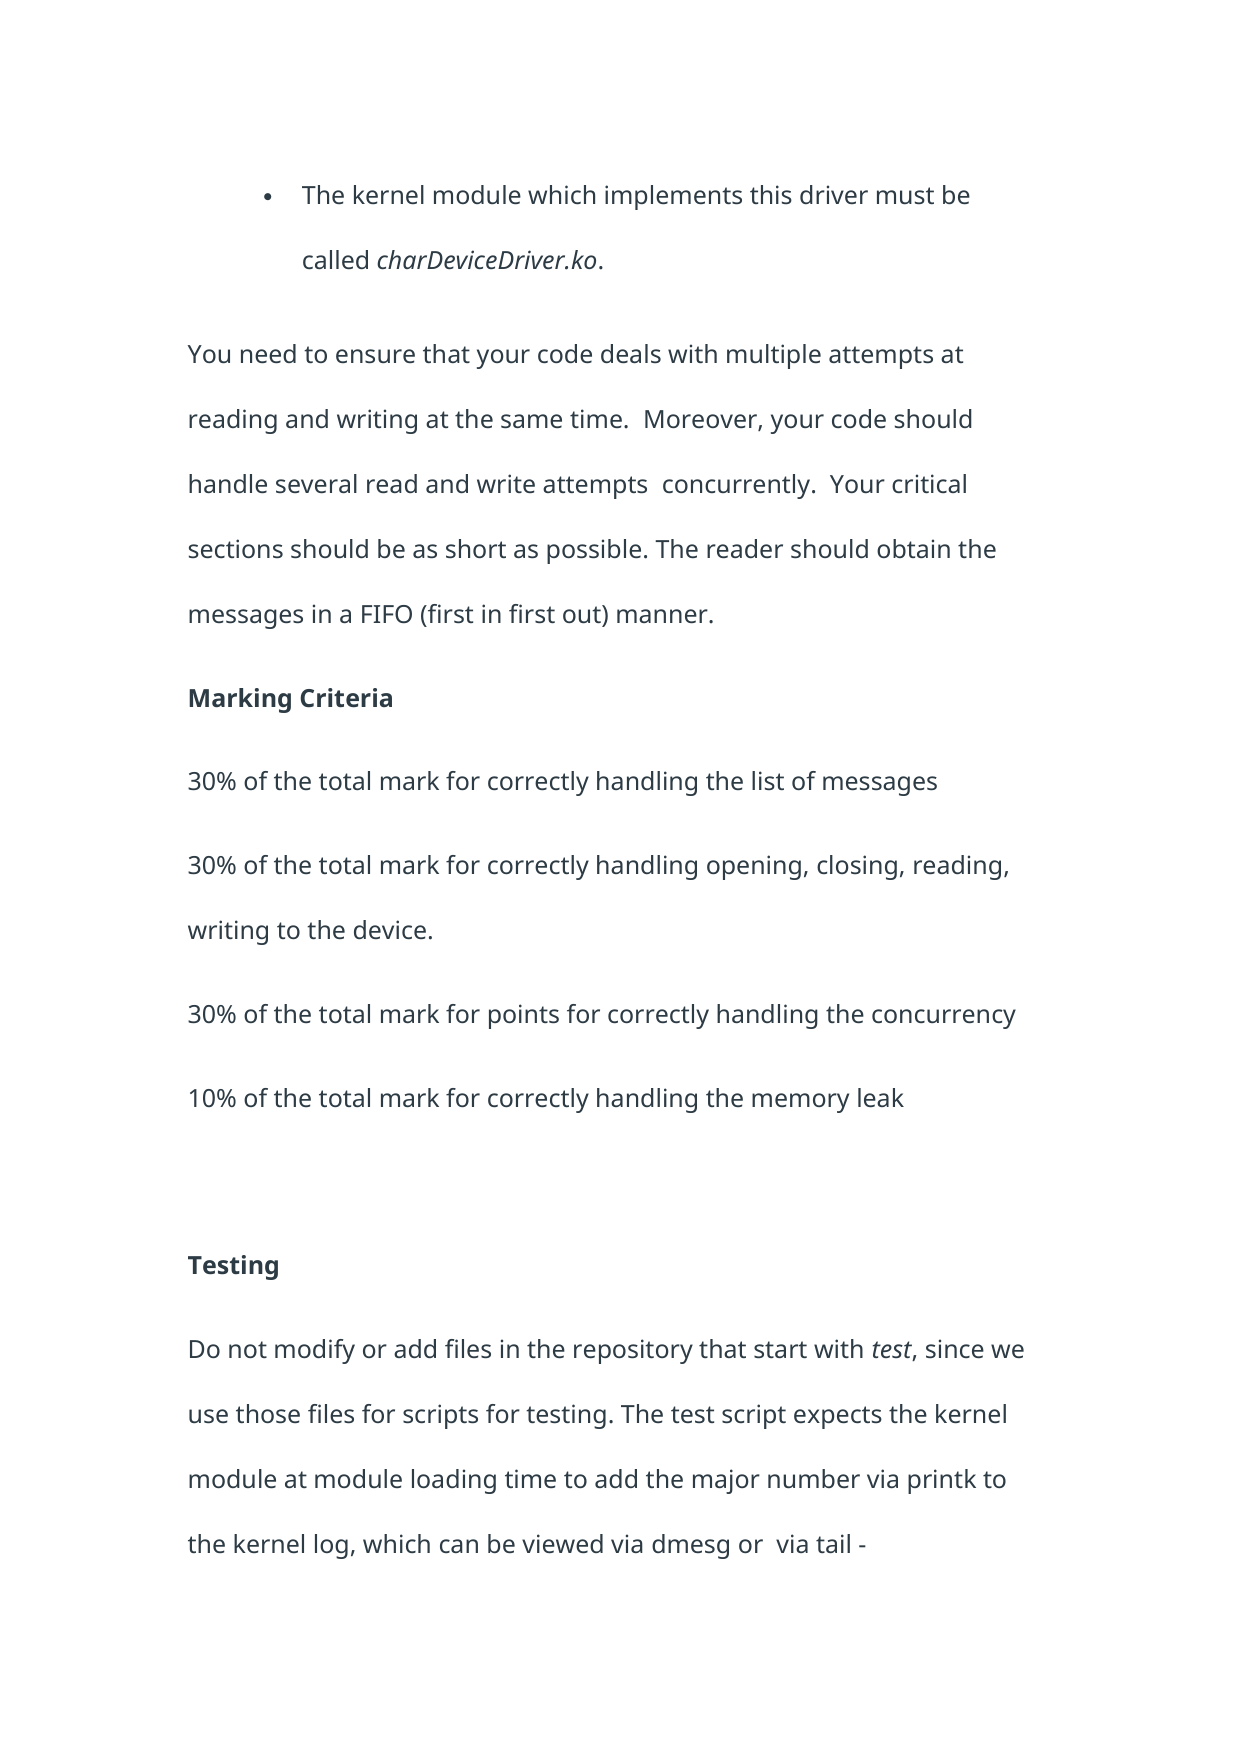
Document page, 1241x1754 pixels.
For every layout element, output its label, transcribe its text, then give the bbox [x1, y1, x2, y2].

text Testing [187, 1232, 1053, 1297]
text 30% of the total mark for points for correctly handling the concurrency [187, 981, 1053, 1046]
text 10% of the total mark for correctly handling the memory leak [187, 1065, 1053, 1130]
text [187, 1316, 1053, 1576]
text 30% of the total mark for correctly handling opening, closing, reading, writing to the device. [187, 832, 1053, 962]
text You need to ensure that your code deals with multiple attempts at reading and writing at the same time. Moreover, your code should handle several read and write attempts concurrently. Your critical sections should be as short as possible. The reader should obtain the messages in a FIFO (first in first out) manner. [187, 321, 1053, 646]
text 30% of the total mark for correctly handling the list of messages [187, 749, 1053, 814]
text Marking Criteria [187, 665, 1053, 730]
list The kernel module which implements this driver must be called charDeviceDriver.ko. [264, 162, 1053, 292]
